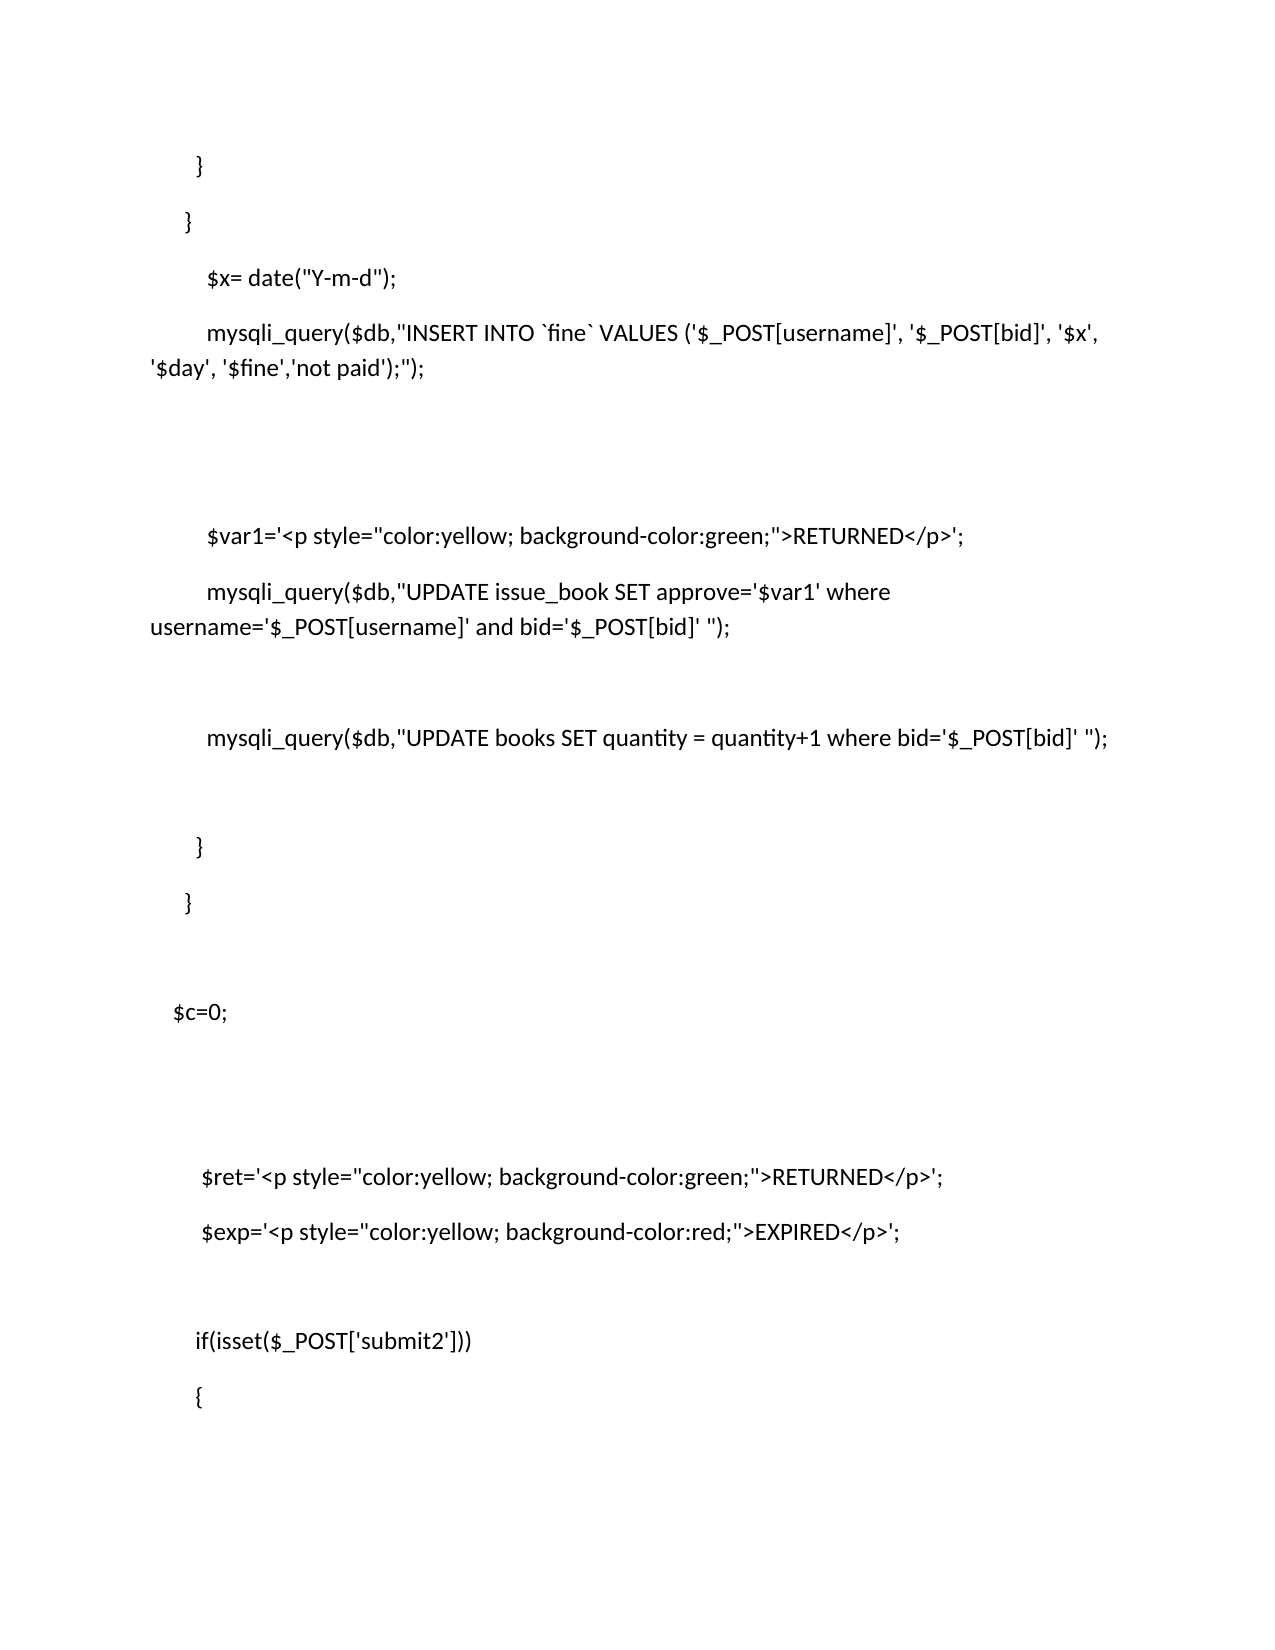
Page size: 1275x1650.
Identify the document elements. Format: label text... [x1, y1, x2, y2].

text if(isset($_POST['submit2'])) [150, 1325, 1125, 1356]
text { [150, 1381, 1125, 1412]
text $ret='<p style="color:yellow; background-color:green;">RETURNED</p>'; [150, 1161, 1125, 1191]
text mysqli_query($db,"INSERT INTO `fine` VALUES ('$_POST[username]', '$_POST[bid]', '$x', '$day', '$fine','not paid');"); [150, 317, 1125, 383]
text mysqli_query($db,"UPDATE issue_book SET approve='$var1' where username='$_POST[username]' and bid='$_POST[bid]' "); [150, 576, 1125, 641]
text $exp='<p style="color:yellow; background-color:red;">EXPIRED</p>'; [150, 1217, 1125, 1247]
text mysqli_query($db,"UPDATE books SET quantity = quantity+1 where bid='$_POST[bid]' "); [150, 722, 1125, 753]
text } [150, 206, 1125, 236]
text } [150, 150, 1125, 181]
text $var1='<p style="color:yellow; background-color:green;">RETURNED</p>'; [150, 520, 1125, 551]
text $c=0; [150, 996, 1125, 1027]
text } [150, 887, 1125, 918]
text } [150, 831, 1125, 862]
text $x= date("Y-m-d"); [150, 262, 1125, 292]
